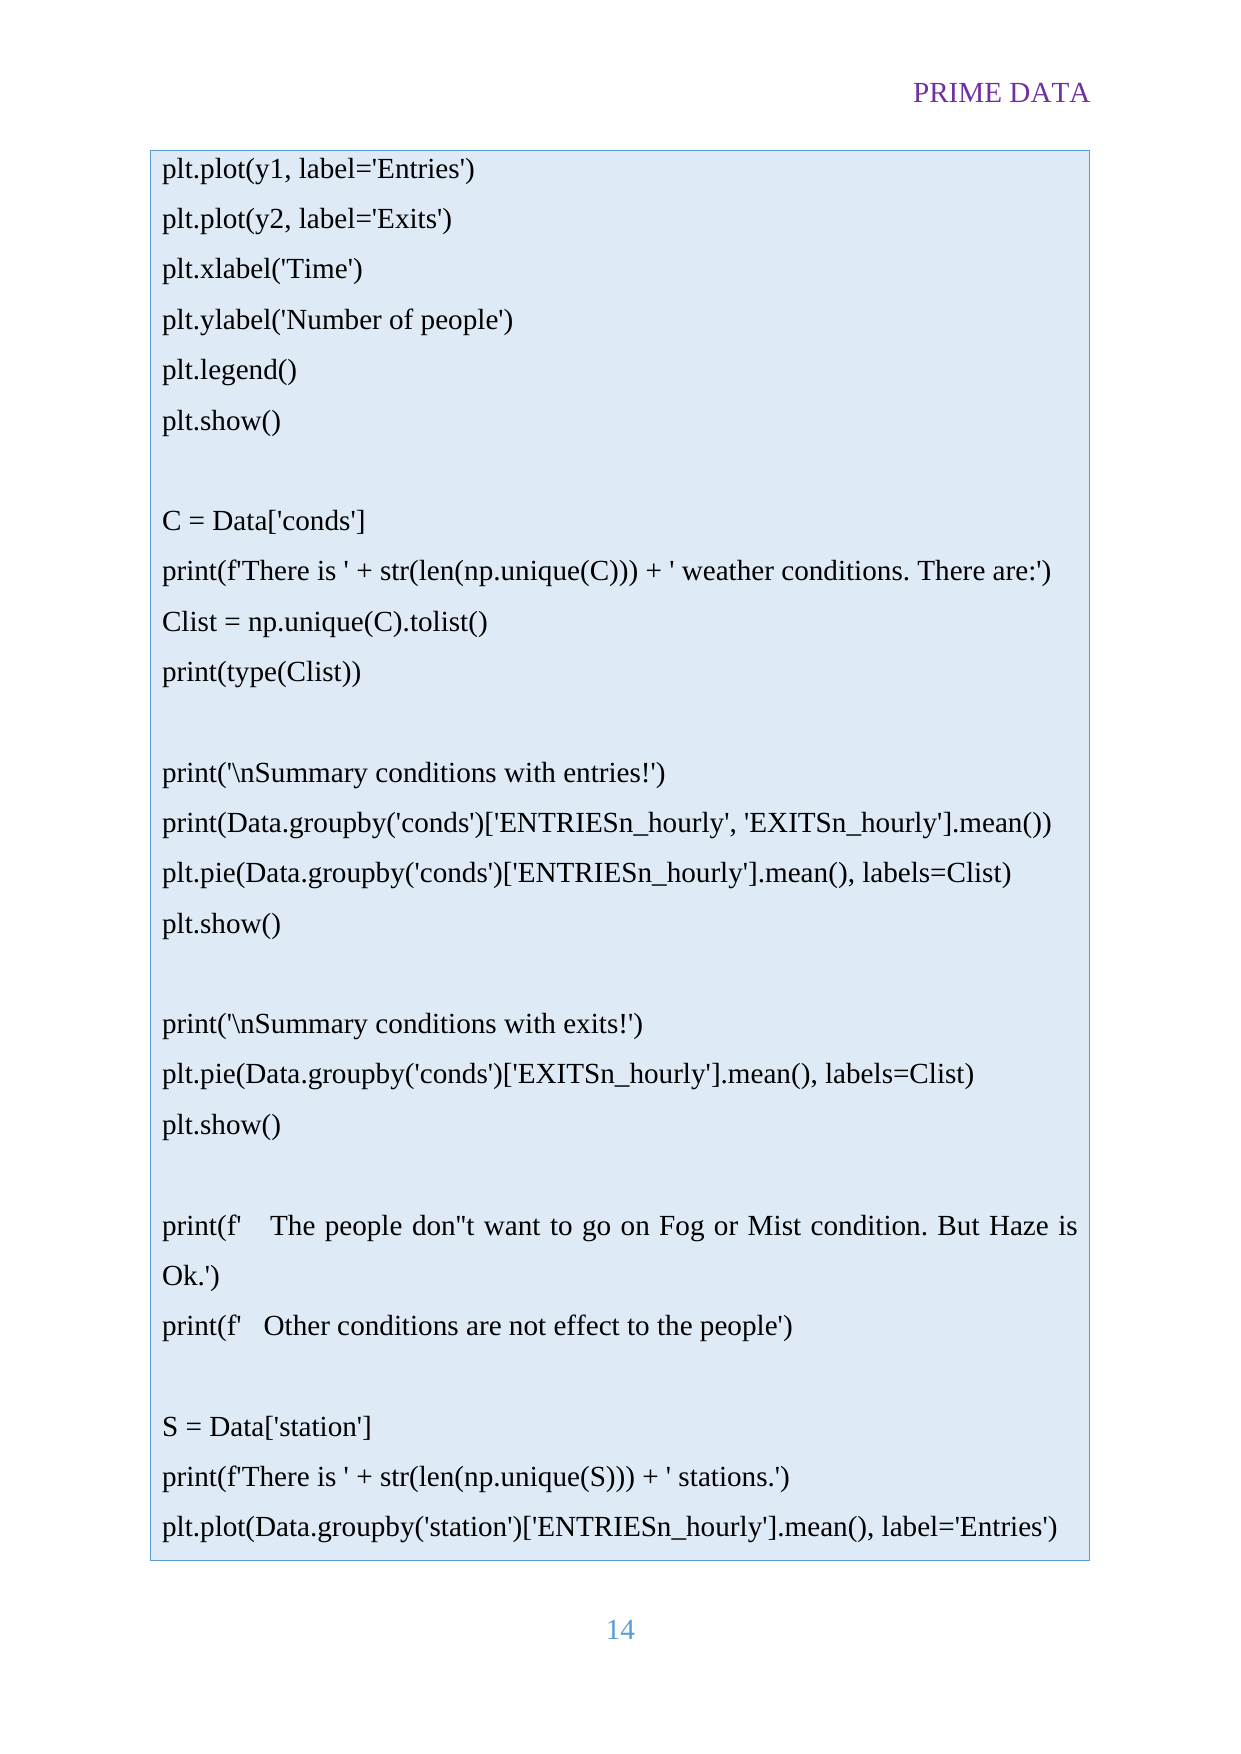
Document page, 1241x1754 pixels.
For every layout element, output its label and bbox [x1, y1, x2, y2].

table_header [151, 151, 1089, 1560]
